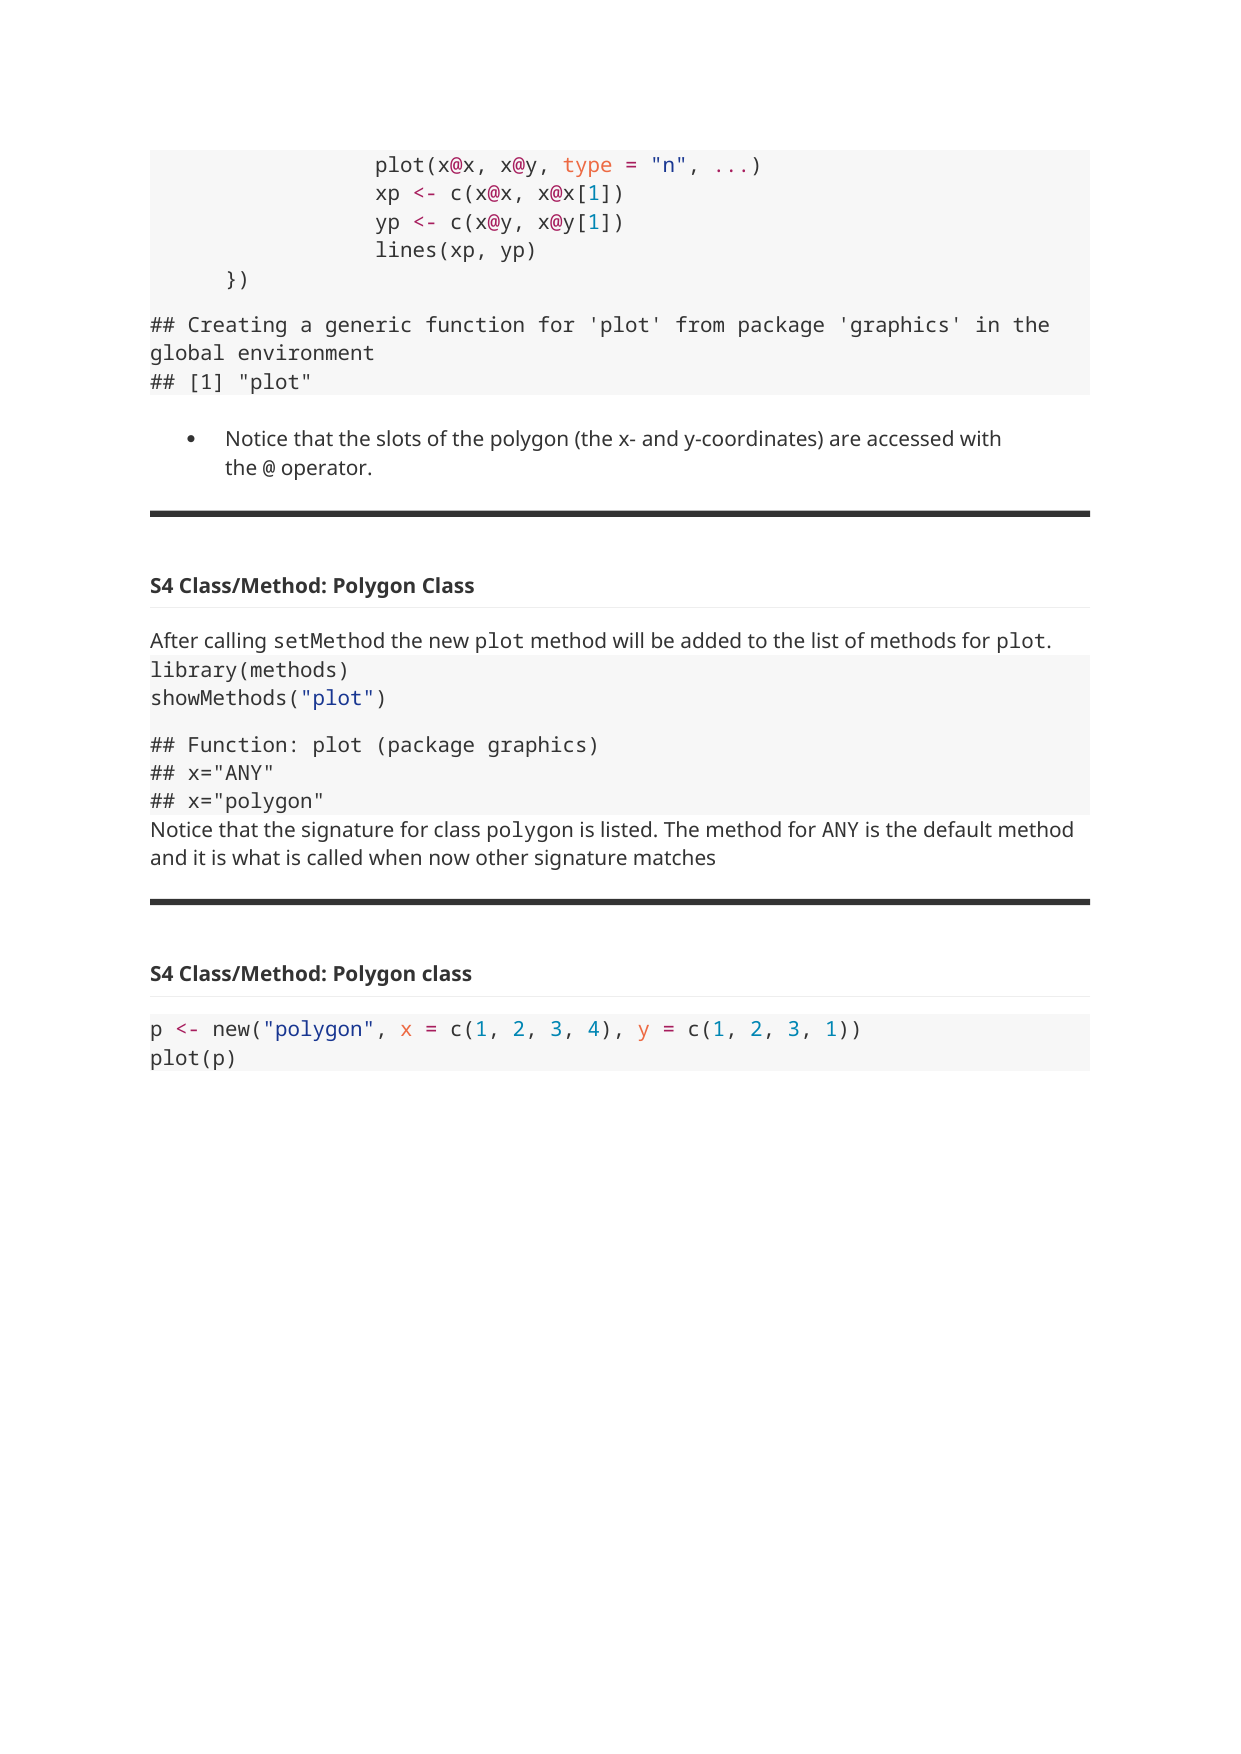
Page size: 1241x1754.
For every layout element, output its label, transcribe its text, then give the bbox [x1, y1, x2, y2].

text Notice that the signature for class polygon is listed. The method for ANY is the default method and it is what is called when now other signature matches [150, 815, 1090, 872]
text After calling setMethod the new plot method will be added to the list of methods for plot. [150, 626, 1090, 655]
text plot(p) [150, 1043, 1090, 1071]
text yp <- c(x@y, x@y[1]) [150, 207, 1090, 235]
text plot(x@x, x@y, type = "n", ...) [150, 150, 1090, 178]
text S4 Class/Method: Polygon Class [150, 571, 1090, 607]
text showMethods("plot") [150, 683, 1090, 712]
text ## Creating a generic function for 'plot' from package 'graphics' in the global environment [150, 310, 1090, 367]
text ## x="ANY" [150, 758, 1090, 787]
text }) [150, 264, 1090, 292]
list Notice that the slots of the polygon (the x- and y-coordinates) are accessed with the @ operator. [187, 424, 1090, 481]
text xp <- c(x@x, x@x[1]) [150, 178, 1090, 207]
text S4 Class/Method: Polygon class [150, 959, 1090, 996]
text ## x="polygon" [150, 787, 1090, 815]
text ## Function: plot (package graphics) [150, 730, 1090, 758]
text p <- new("polygon", x = c(1, 2, 3, 4), y = c(1, 2, 3, 1)) [150, 1014, 1090, 1043]
text lines(xp, yp) [150, 235, 1090, 264]
text ## [1] "plot" [150, 367, 1090, 395]
text library(methods) [150, 655, 1090, 683]
